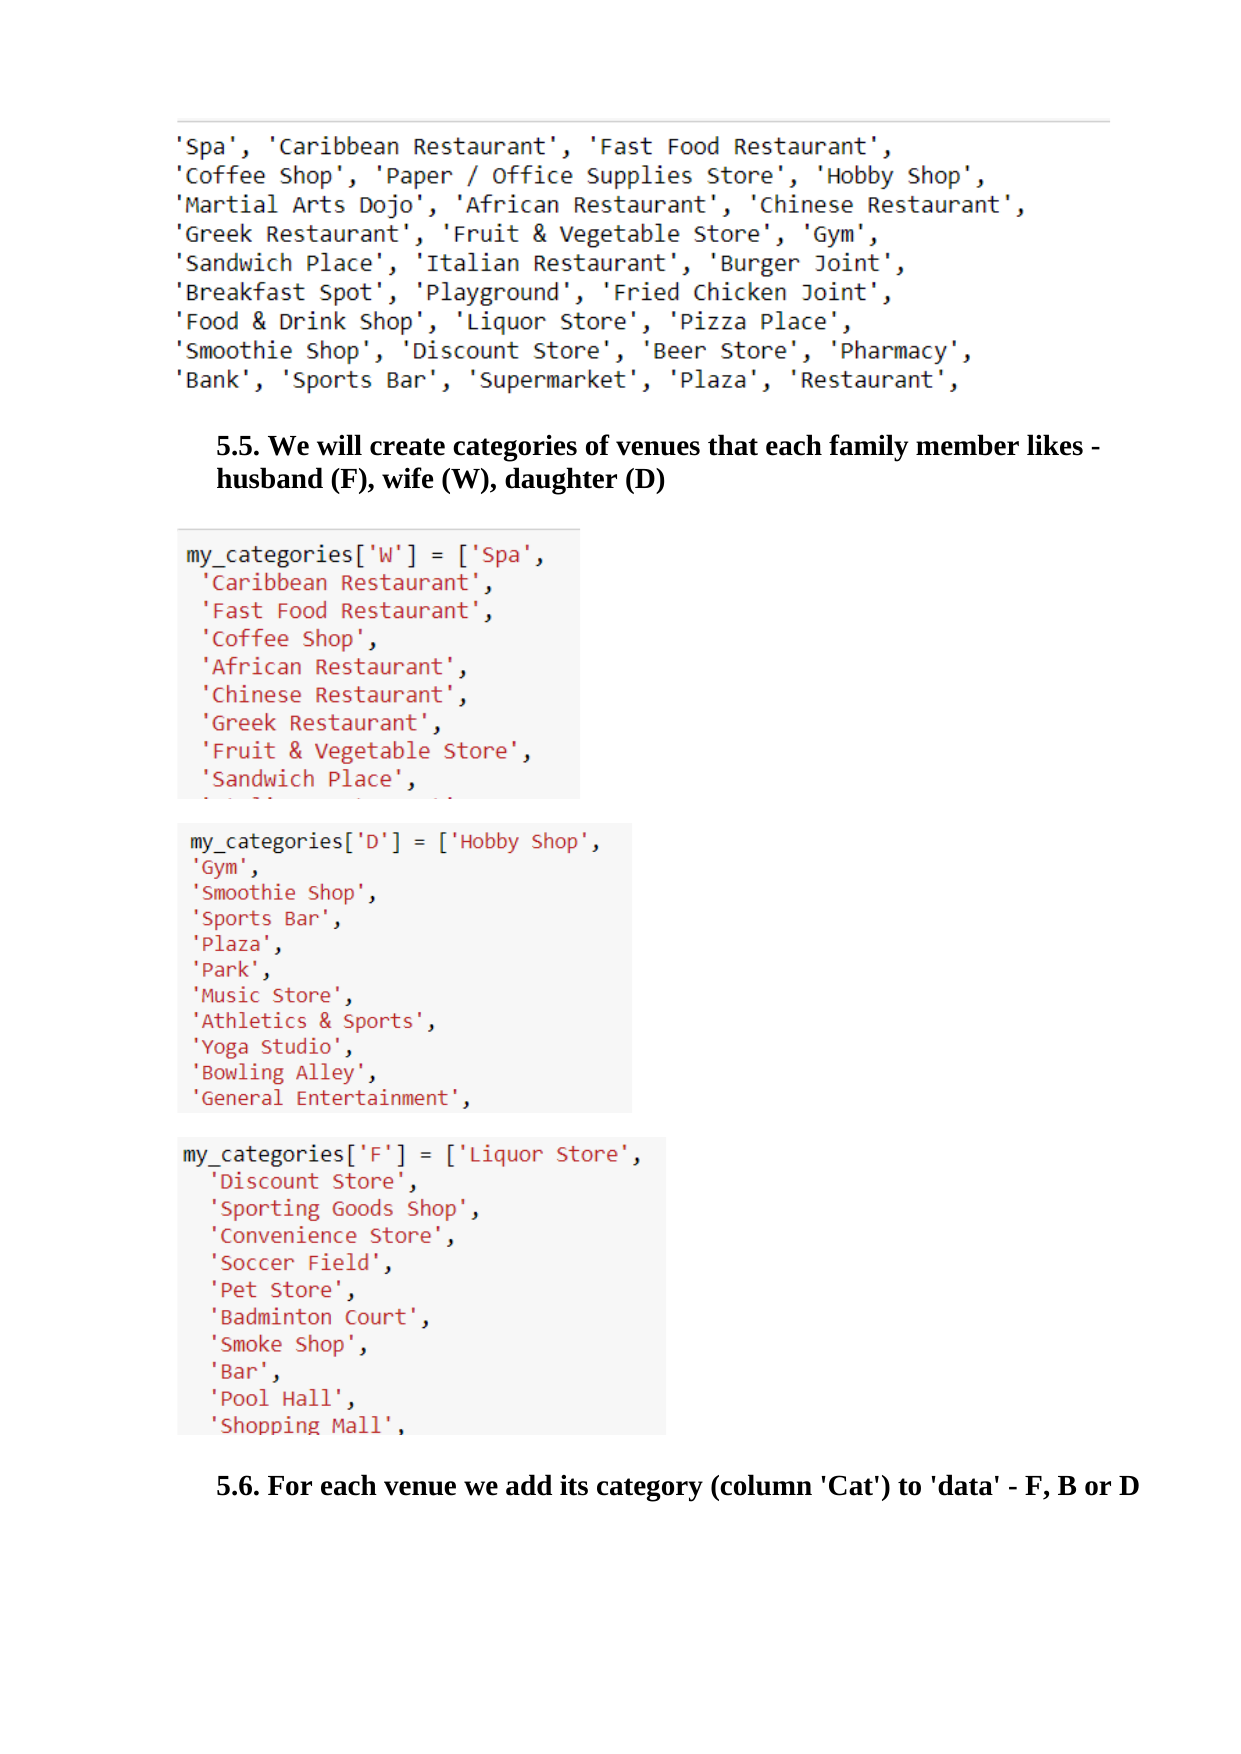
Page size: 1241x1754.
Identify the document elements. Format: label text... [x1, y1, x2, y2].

subtitle 5.6. For each venue we add its category (column 'Cat') to 'data' - F, B or D [216, 1468, 1152, 1502]
picture [177, 118, 1111, 395]
subtitle 5.5. We will create categories of venues that each family member likes - husband (F), wife (W), daughter (D) [216, 428, 1152, 495]
picture [177, 1137, 667, 1435]
picture [177, 524, 581, 799]
picture [177, 823, 633, 1113]
